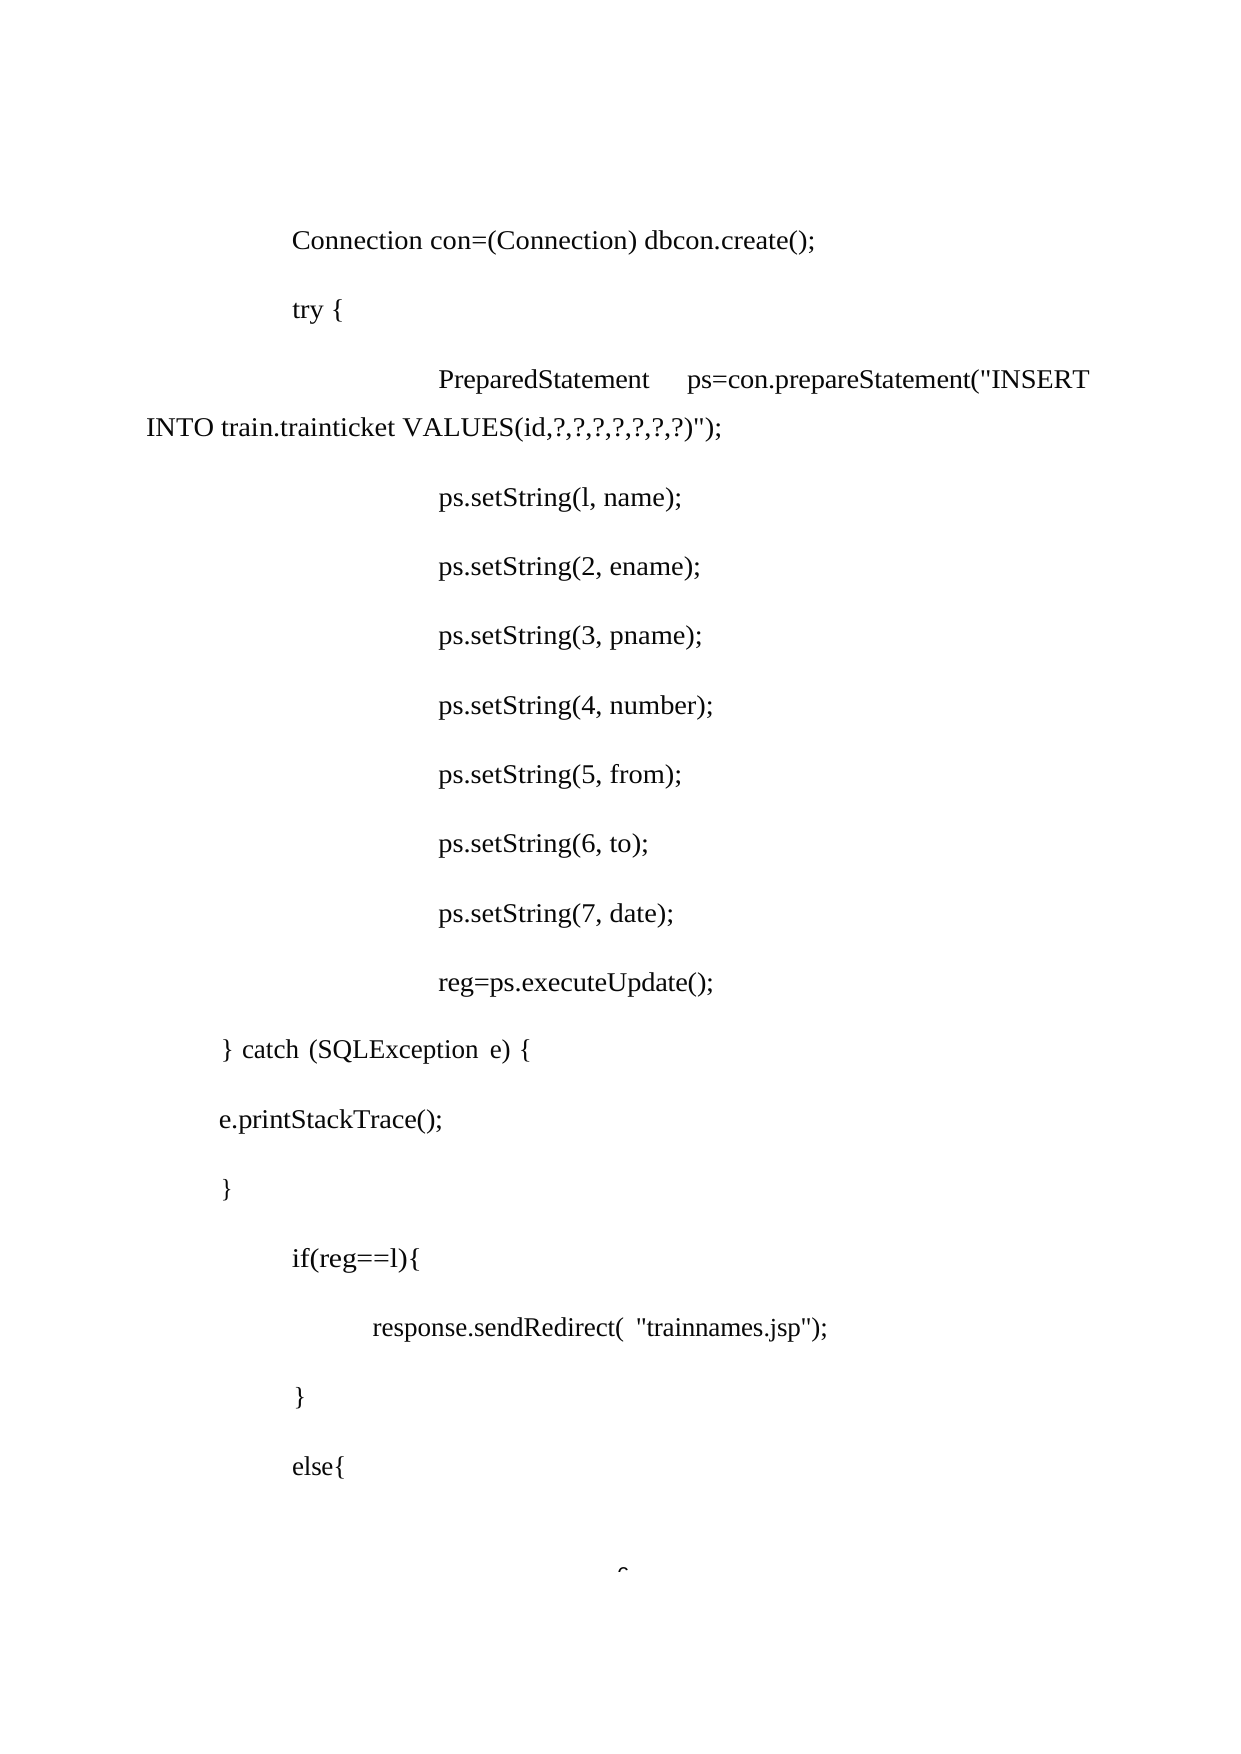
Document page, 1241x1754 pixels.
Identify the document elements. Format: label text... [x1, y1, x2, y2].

text ps.setString(l, name); ps.setString(2, ename); ps.setString(3, pname); ps.setString(4, number); ps.setString(5, from); ps.setString(6, to); ps.setString(7, date); reg=ps.executeUpdate(); [438, 481, 737, 997]
text PreparedStatement ps=con.prepareStatement("INSERT INTO train.trainticket VALUES(id,?,?,?,?,?,?,?)"); [146, 363, 1096, 442]
text response.sendRedirect( "trainnames.jsp"); [117, 1311, 1084, 1342]
text } catch (SQLException e) { [221, 1036, 1171, 1065]
text } [293, 1381, 1171, 1411]
text else{ [292, 1450, 1171, 1481]
text e.printStackTrace(); [219, 1103, 1171, 1134]
text } [221, 1173, 1171, 1203]
text Connection con=(Connection) dbcon.create(); try { [292, 224, 843, 324]
text if(reg==l){ [292, 1242, 1171, 1273]
